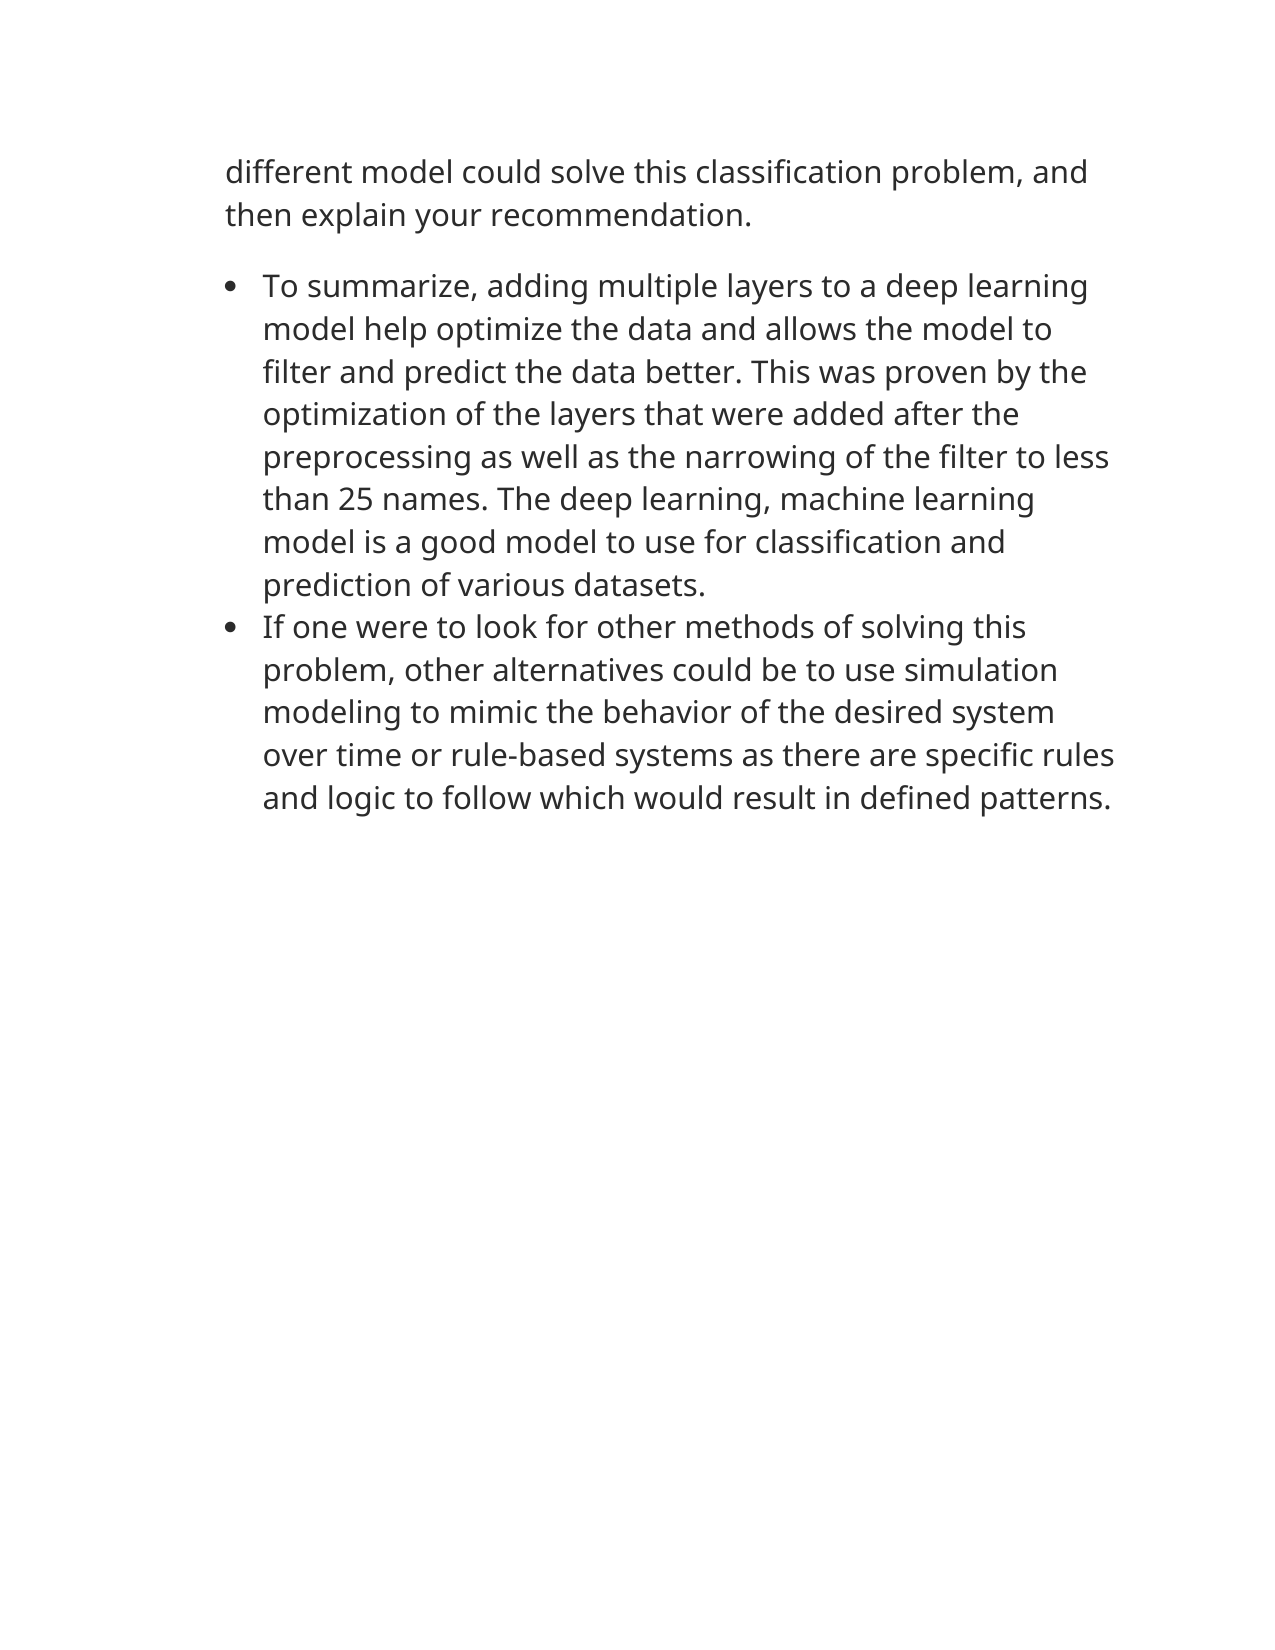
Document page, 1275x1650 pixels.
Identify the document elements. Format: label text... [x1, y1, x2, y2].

list To summarize, adding multiple layers to a deep learning model help optimize the data and allows the model to filter and predict the data better. This was proven by the optimization of the layers that were added after the preprocessing as well as the narrowing of the filter to less than 25 names. The deep learning, machine learning model is a good model to use for classification and prediction of various datasets. [225, 264, 1125, 605]
list If one were to look for other methods of solving this problem, other alternatives could be to use simulation modeling to mimic the behavior of the desired system over time or rule-based systems as there are specific rules and logic to follow which would result in defined patterns. [225, 605, 1125, 818]
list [187, 150, 1125, 235]
